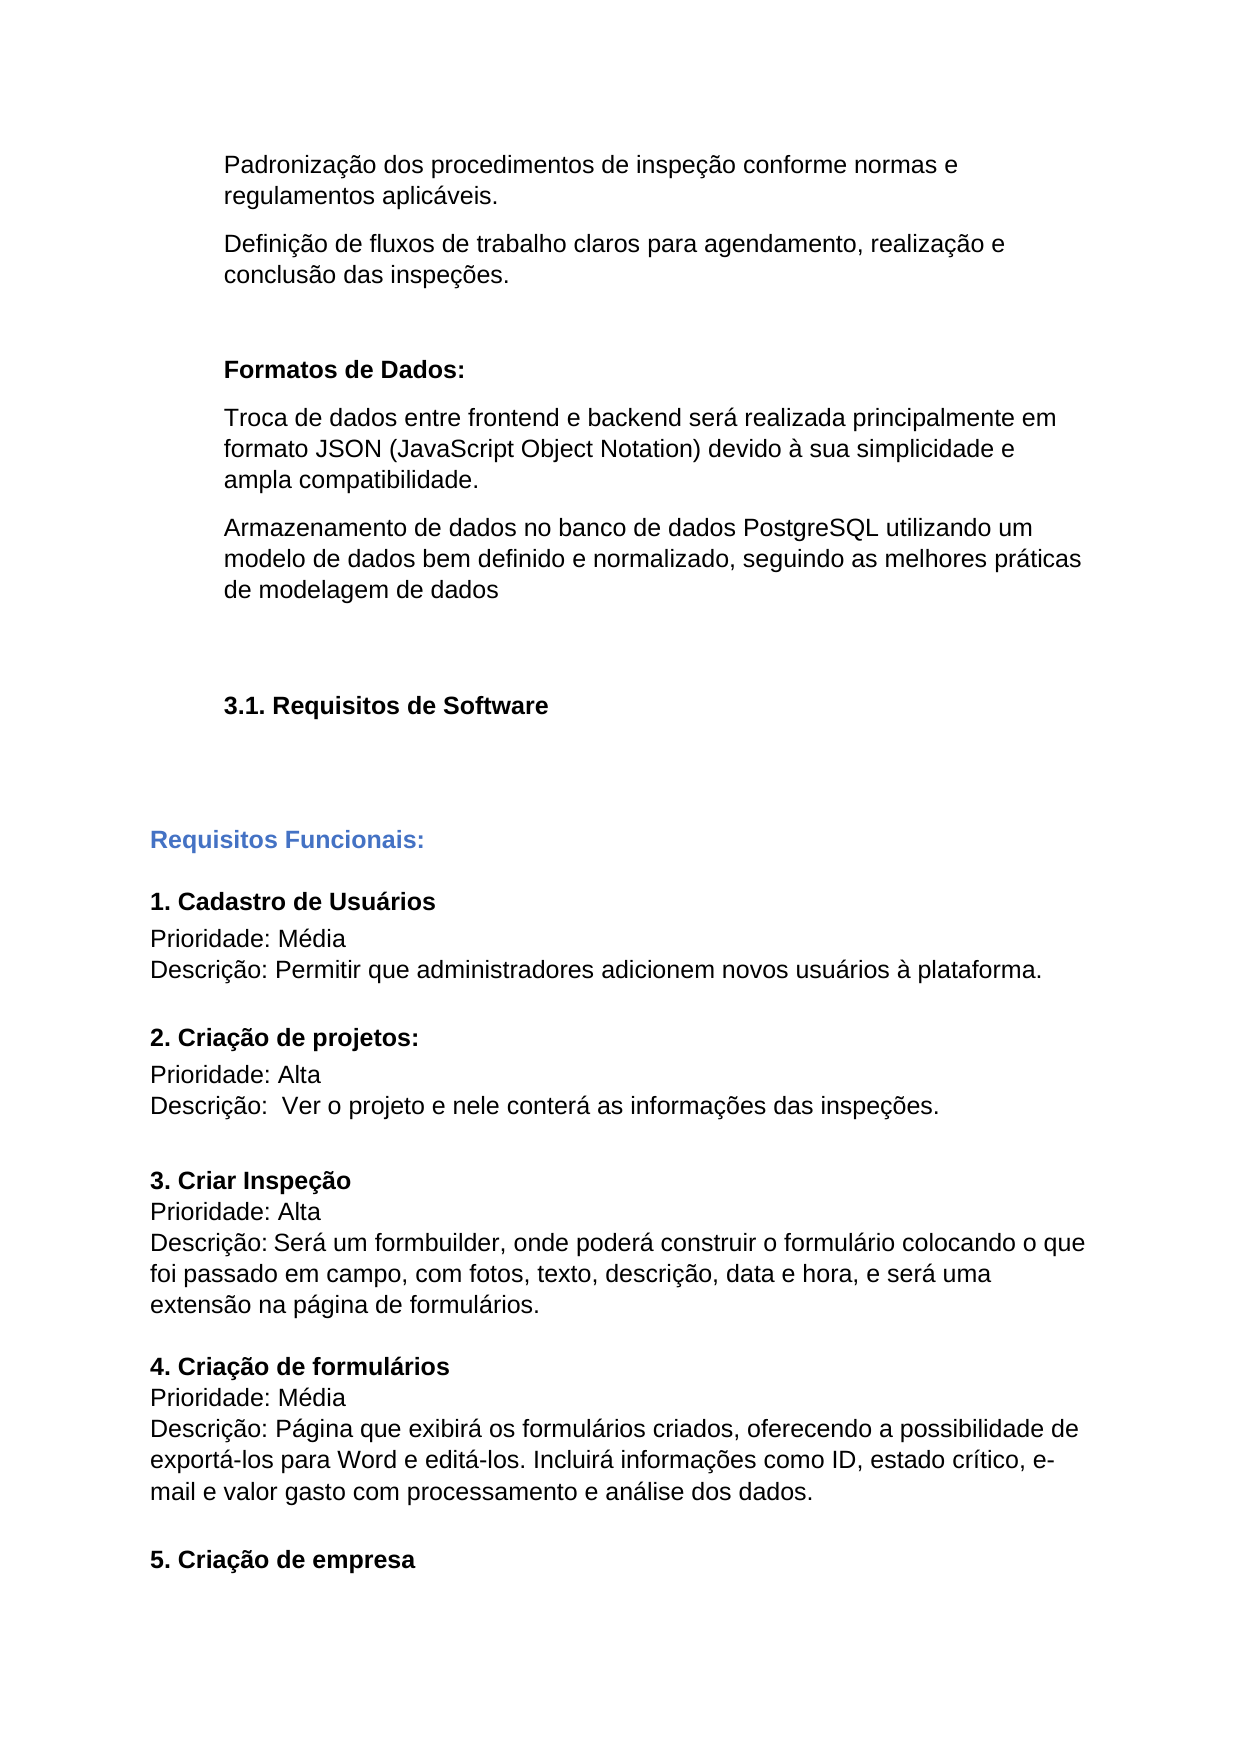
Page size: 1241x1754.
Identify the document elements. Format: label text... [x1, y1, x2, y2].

text Formatos de Dados: [224, 355, 1090, 384]
text Requisitos Funcionais: 1. Cadastro de Usuários [150, 825, 1090, 916]
text Prioridade: Média Descrição: Permitir que administradores adicionem novos usuários à plataforma. [150, 924, 1090, 1014]
text Padronização dos procedimentos de inspeção conforme normas e regulamentos aplicáveis. [224, 150, 1090, 210]
text 2. Criação de projetos: [150, 1023, 1090, 1051]
subtitle 3.1. Requisitos de Software [150, 691, 1090, 720]
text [150, 1514, 1090, 1573]
text Troca de dados entre frontend e backend será realizada principalmente em formato JSON (JavaScript Object Notation) devido à sua simplicidade e ampla compatibilidade. [224, 403, 1090, 494]
text Prioridade: Alta Descrição: Ver o projeto e nele conterá as informações das inspeções. [150, 1060, 1090, 1120]
text Definição de fluxos de trabalho claros para agendamento, realização e conclusão das inspeções. [224, 229, 1090, 288]
text 3. Criar Inspeção Prioridade: Alta Descrição: Será um formbuilder, onde poderá construir o formulário colocando o que foi passado em campo, com fotos, texto, descrição, data e hora, e será uma extensão na página de formulários. 4. Criação de formulários Prioridade: Média Descrição: Página que exibirá os formulários criados, oferecendo a possibilidade de exportá-los para Word e editá-los. Incluirá informações como ID, estado crítico, e-mail e valor gasto com processamento e análise dos dados. [150, 1166, 1090, 1505]
text Armazenamento de dados no banco de dados PostgreSQL utilizando um modelo de dados bem definido e normalizado, seguindo as melhores práticas de modelagem de dados [224, 513, 1090, 603]
